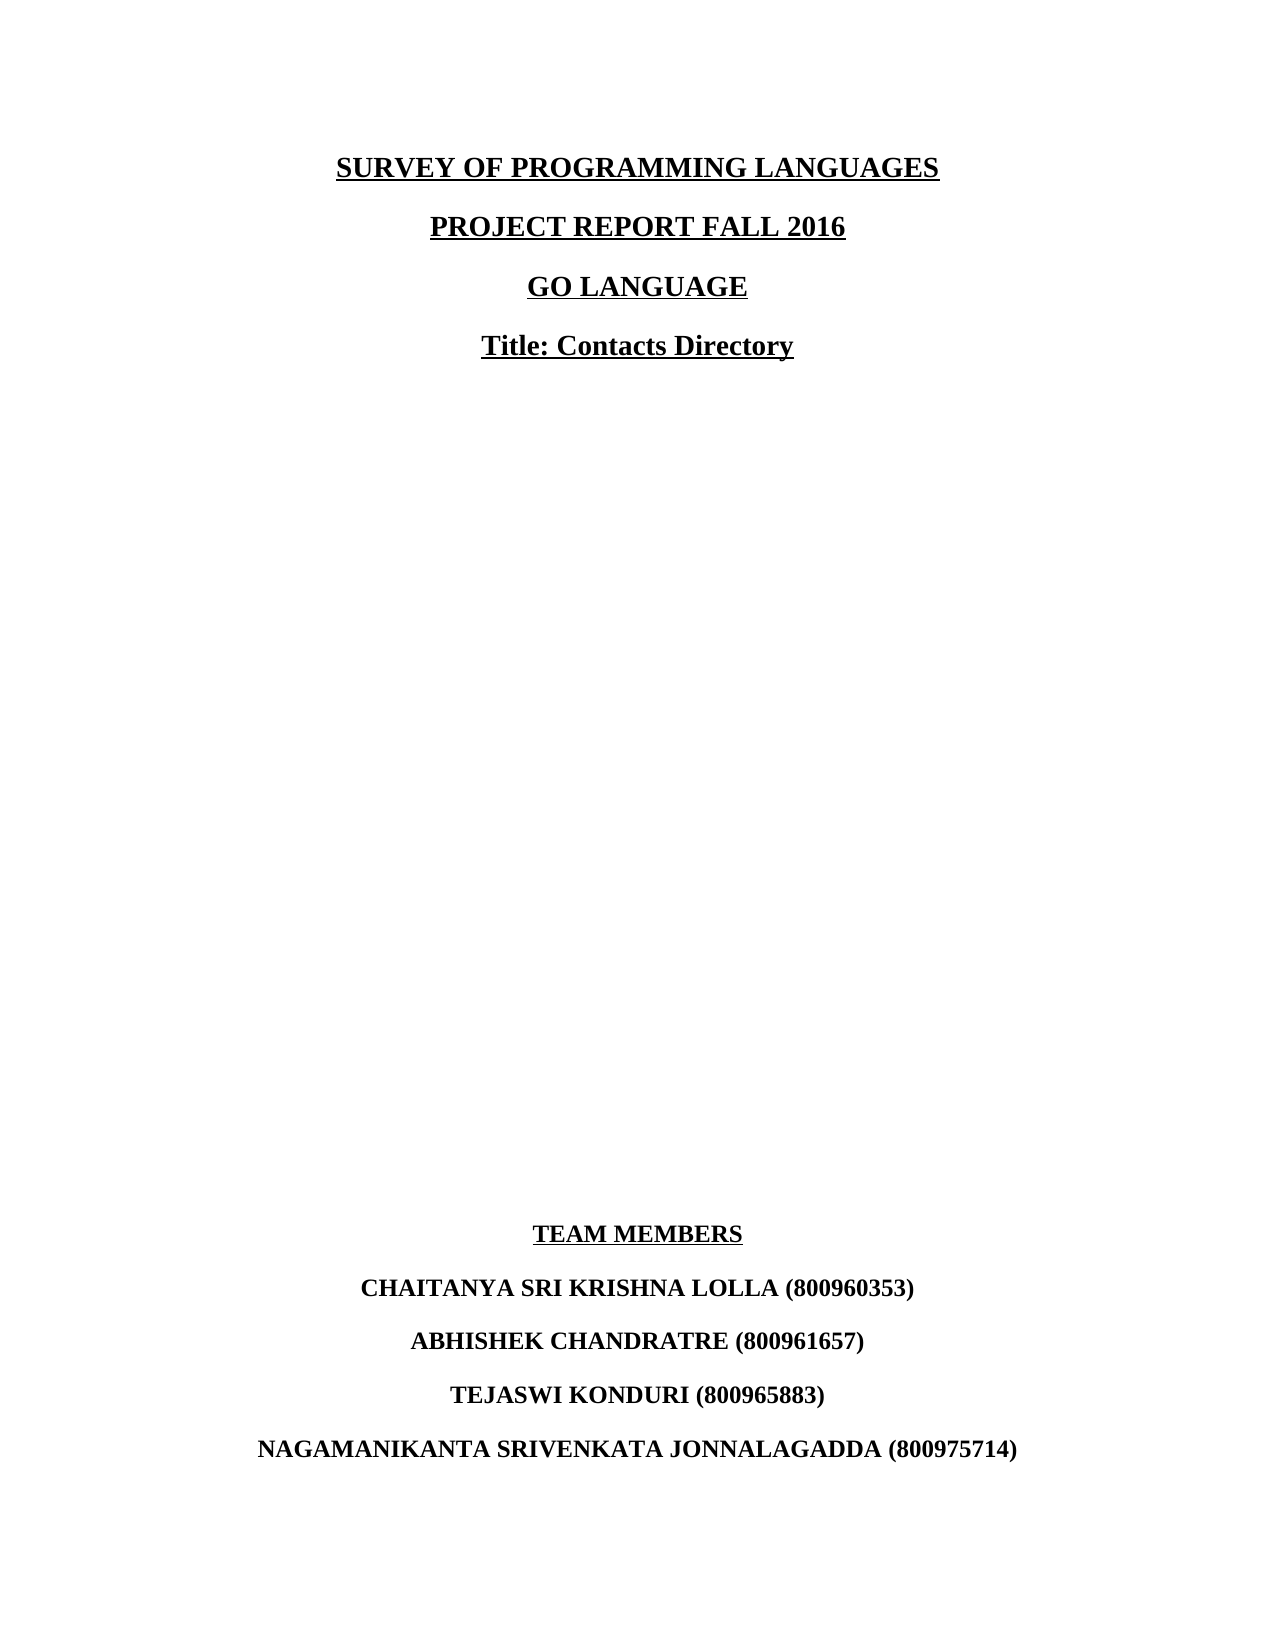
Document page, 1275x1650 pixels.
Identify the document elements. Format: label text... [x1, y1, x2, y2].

text CHAITANYA SRI KRISHNA LOLLA (800960353) [150, 1273, 1125, 1301]
text ABHISHEK CHANDRATRE (800961657) [150, 1326, 1125, 1355]
text PROJECT REPORT FALL 2016 [150, 209, 1125, 243]
text GO LANGUAGE [150, 269, 1125, 302]
text NAGAMANIKANTA SRIVENKATA JONNALAGADDA (800975714) [150, 1434, 1125, 1463]
text Title: Contacts Directory [150, 328, 1125, 362]
text TEJASWI KONDURI (800965883) [150, 1380, 1125, 1409]
text SURVEY OF PROGRAMMING LANGUAGES [150, 150, 1125, 183]
text TEAM MEMBERS [150, 1219, 1125, 1247]
